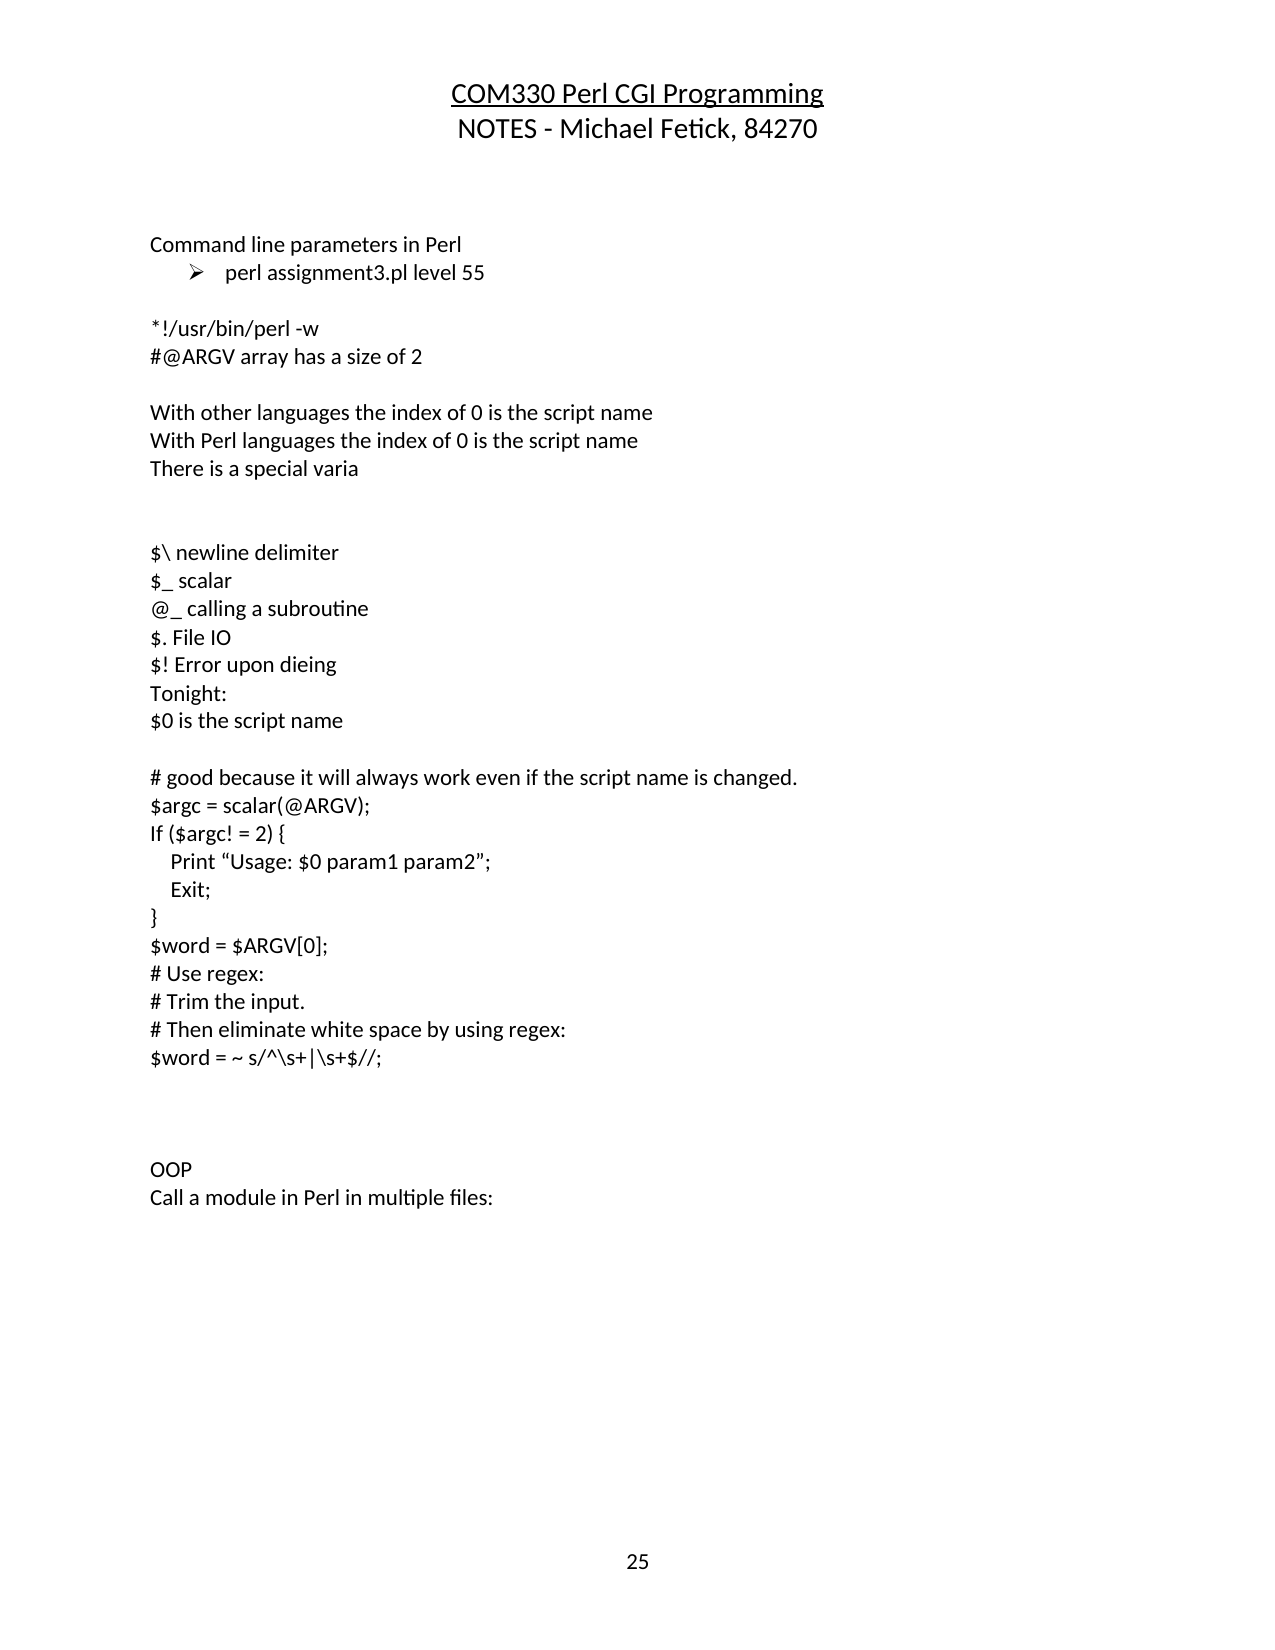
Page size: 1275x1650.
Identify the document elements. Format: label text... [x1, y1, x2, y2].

list perl assignment3.pl level 55 [187, 258, 1125, 286]
text # Trim the input. [150, 987, 1125, 1015]
text $\ newline delimiter [150, 538, 1125, 567]
text } [150, 903, 1125, 931]
text # Then eliminate white space by using regex: [150, 1015, 1125, 1043]
text Exit; [150, 875, 1125, 903]
text There is a special varia [150, 454, 1125, 482]
text #@ARGV array has a size of 2 [150, 342, 1125, 370]
text Tonight: [150, 679, 1125, 707]
text $word = $ARGV[0]; [150, 931, 1125, 959]
text $_ scalar [150, 567, 1125, 594]
text @_ calling a subroutine [150, 594, 1125, 623]
text $! Error upon dieing [150, 651, 1125, 679]
text Call a module in Perl in multiple files: [150, 1183, 1125, 1211]
text Print “Usage: $0 param1 param2”; [150, 847, 1125, 875]
text With other languages the index of 0 is the script name [150, 398, 1125, 426]
text $0 is the script name [150, 707, 1125, 735]
text # good because it will always work even if the script name is changed. [150, 763, 1125, 791]
text *!/usr/bin/perl -w [150, 314, 1125, 342]
text $. File IO [150, 623, 1125, 651]
text OOP [150, 1155, 1125, 1183]
text With Perl languages the index of 0 is the script name [150, 426, 1125, 454]
text $argc = scalar(@ARGV); [150, 791, 1125, 819]
text $word = ~ s/^\s+|\s+$//; [150, 1043, 1125, 1071]
text # Use regex: [150, 959, 1125, 987]
text Command line parameters in Perl [150, 230, 1125, 258]
text If ($argc! = 2) { [150, 819, 1125, 847]
